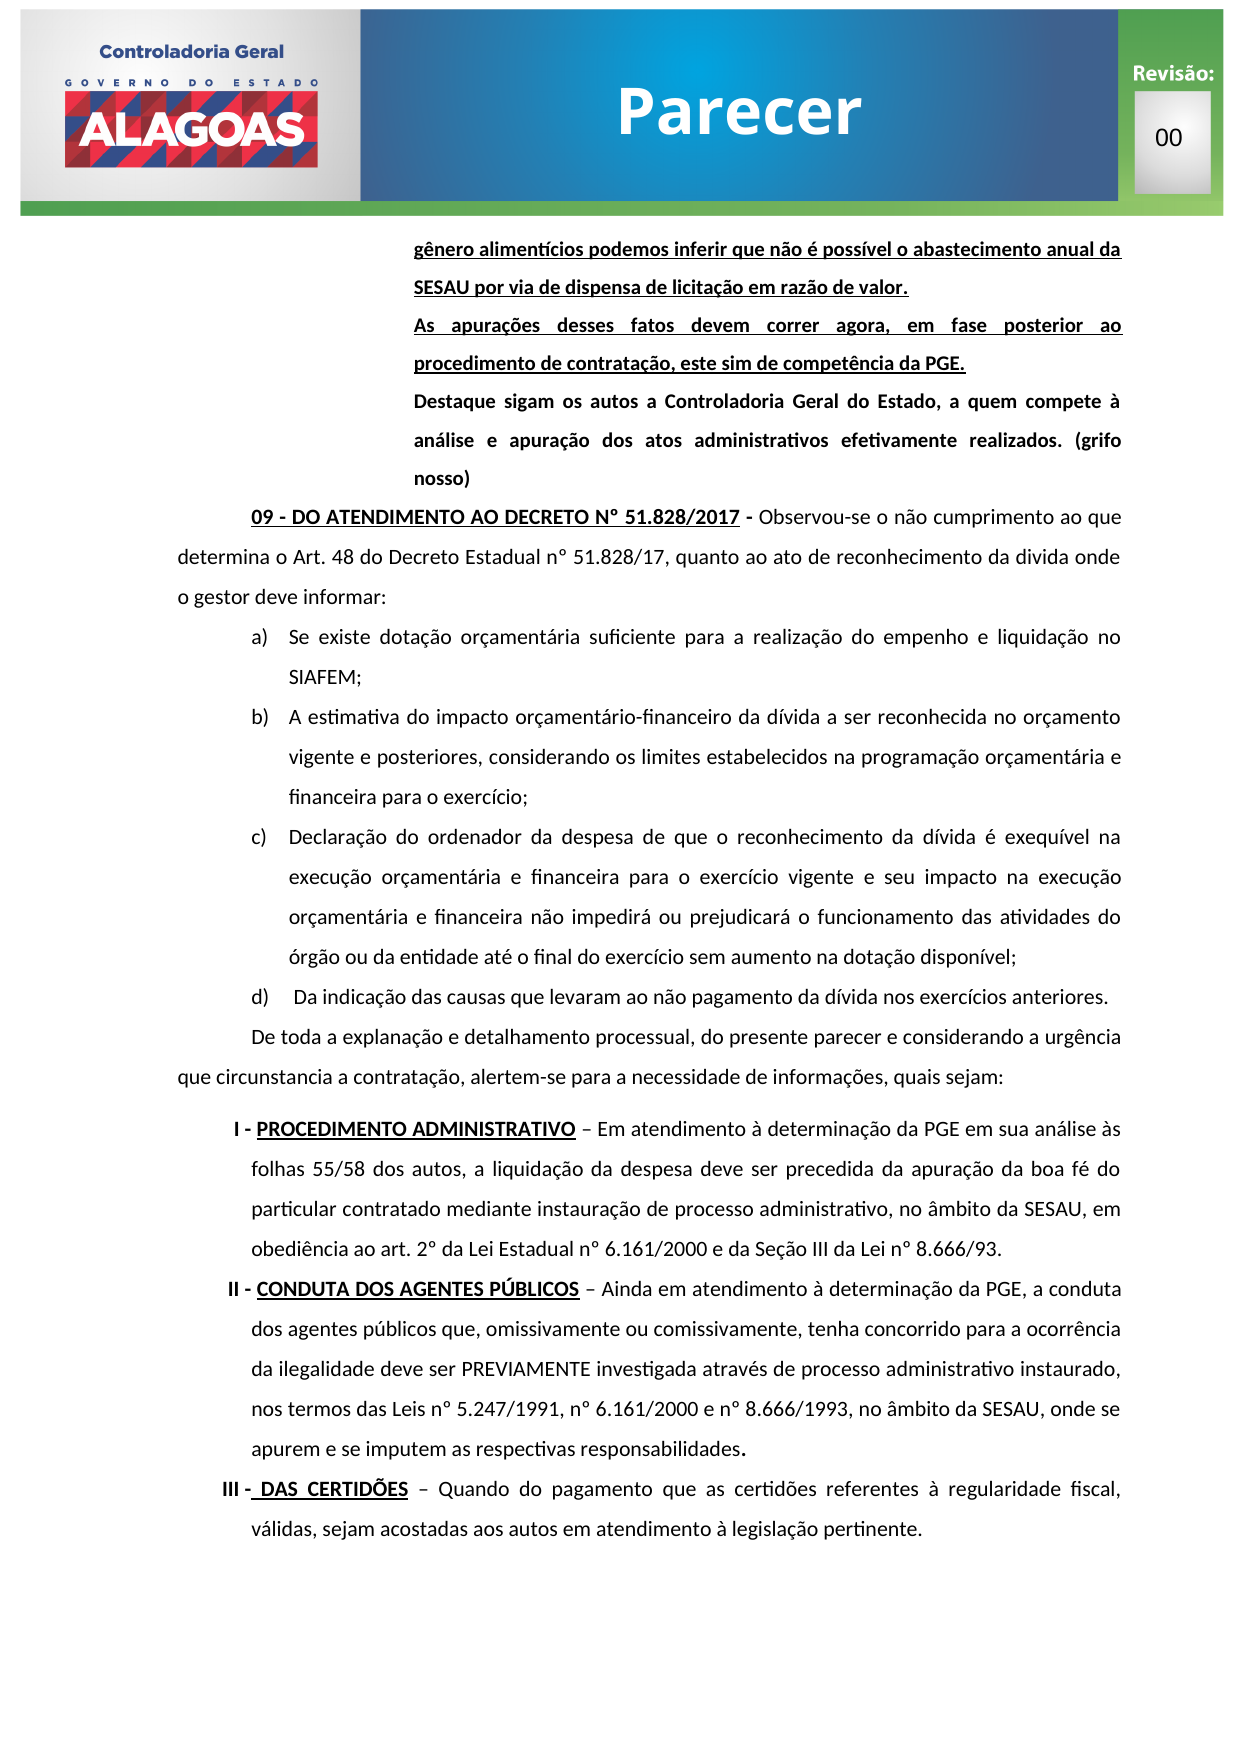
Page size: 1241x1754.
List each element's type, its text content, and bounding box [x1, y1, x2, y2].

list CONDUTA DOS AGENTES PÚBLICOS – Ainda em atendimento à determinação da PGE, a conduta dos agentes públicos que, omissivamente ou comissivamente, tenha concorrido para a ocorrência da ilegalidade deve ser PREVIAMENTE investigada através de processo administrativo instaurado, nos termos das Leis nº 5.247/1991, nº 6.161/2000 e nº 8.666/1993, no âmbito da SESAU, onde se apurem e se imputem as respectivas responsabilidades. [251, 1276, 1122, 1462]
text 09 - DO ATENDIMENTO AO DECRETO Nº 51.828/2017 - Observou-se o não cumprimento ao que determina o Art. 48 do Decreto Estadual nº 51.828/17, quanto ao ato de reconhecimento da divida onde o gestor deve informar: [177, 503, 1122, 610]
list DAS CERTIDÕES – Quando do pagamento que as certidões referentes à regularidade fiscal, válidas, sejam acostadas aos autos em atendimento à legislação pertinente. [251, 1476, 1122, 1542]
text De toda a explanação e detalhamento processual, do presente parecer e considerando a urgência que circunstancia a contratação, alertem-se para a necessidade de informações, quais sejam: [177, 1023, 1122, 1090]
text Destaque sigam os autos a Controladoria Geral do Estado, a quem compete à análise e apuração dos atos administrativos efetivamente realizados. (grifo nosso) [413, 389, 1122, 490]
list A estimativa do impacto orçamentário-financeiro da dívida a ser reconhecida no orçamento vigente e posteriores, considerando os limites estabelecidos na programação orçamentária e financeira para o exercício; [251, 703, 1122, 810]
list Declaração do ordenador da despesa de que o reconhecimento da dívida é exequível na execução orçamentária e financeira para o exercício vigente e seu impacto na execução orçamentária e financeira não impedirá ou prejudicará o funcionamento das atividades do órgão ou da entidade até o final do exercício sem aumento na dotação disponível; [251, 823, 1122, 970]
text As apurações desses fatos devem correr agora, em fase posterior ao procedimento de contratação, este sim de competência da PGE. [413, 312, 1122, 334]
list Da indicação das causas que levaram ao não pagamento da dívida nos exercícios anteriores. [251, 983, 1122, 1010]
text As apurações desses fatos devem correr agora, em fase posterior ao procedimento de contratação, este sim de competência da PGE. [413, 335, 1122, 376]
list PROCEDIMENTO ADMINISTRATIVO – Em atendimento à determinação da PGE em sua análise às folhas 55/58 dos autos, a liquidação da despesa deve ser precedida da apuração da boa fé do particular contratado mediante instauração de processo administrativo, no âmbito da SESAU, em obediência ao art. 2º da Lei Estadual nº 6.161/2000 e da Seção III da Lei nº 8.666/93. [251, 1116, 1122, 1262]
picture [20, 9, 1224, 216]
list Se existe dotação orçamentária suficiente para a realização do empenho e liquidação no SIAFEM; [251, 623, 1122, 690]
